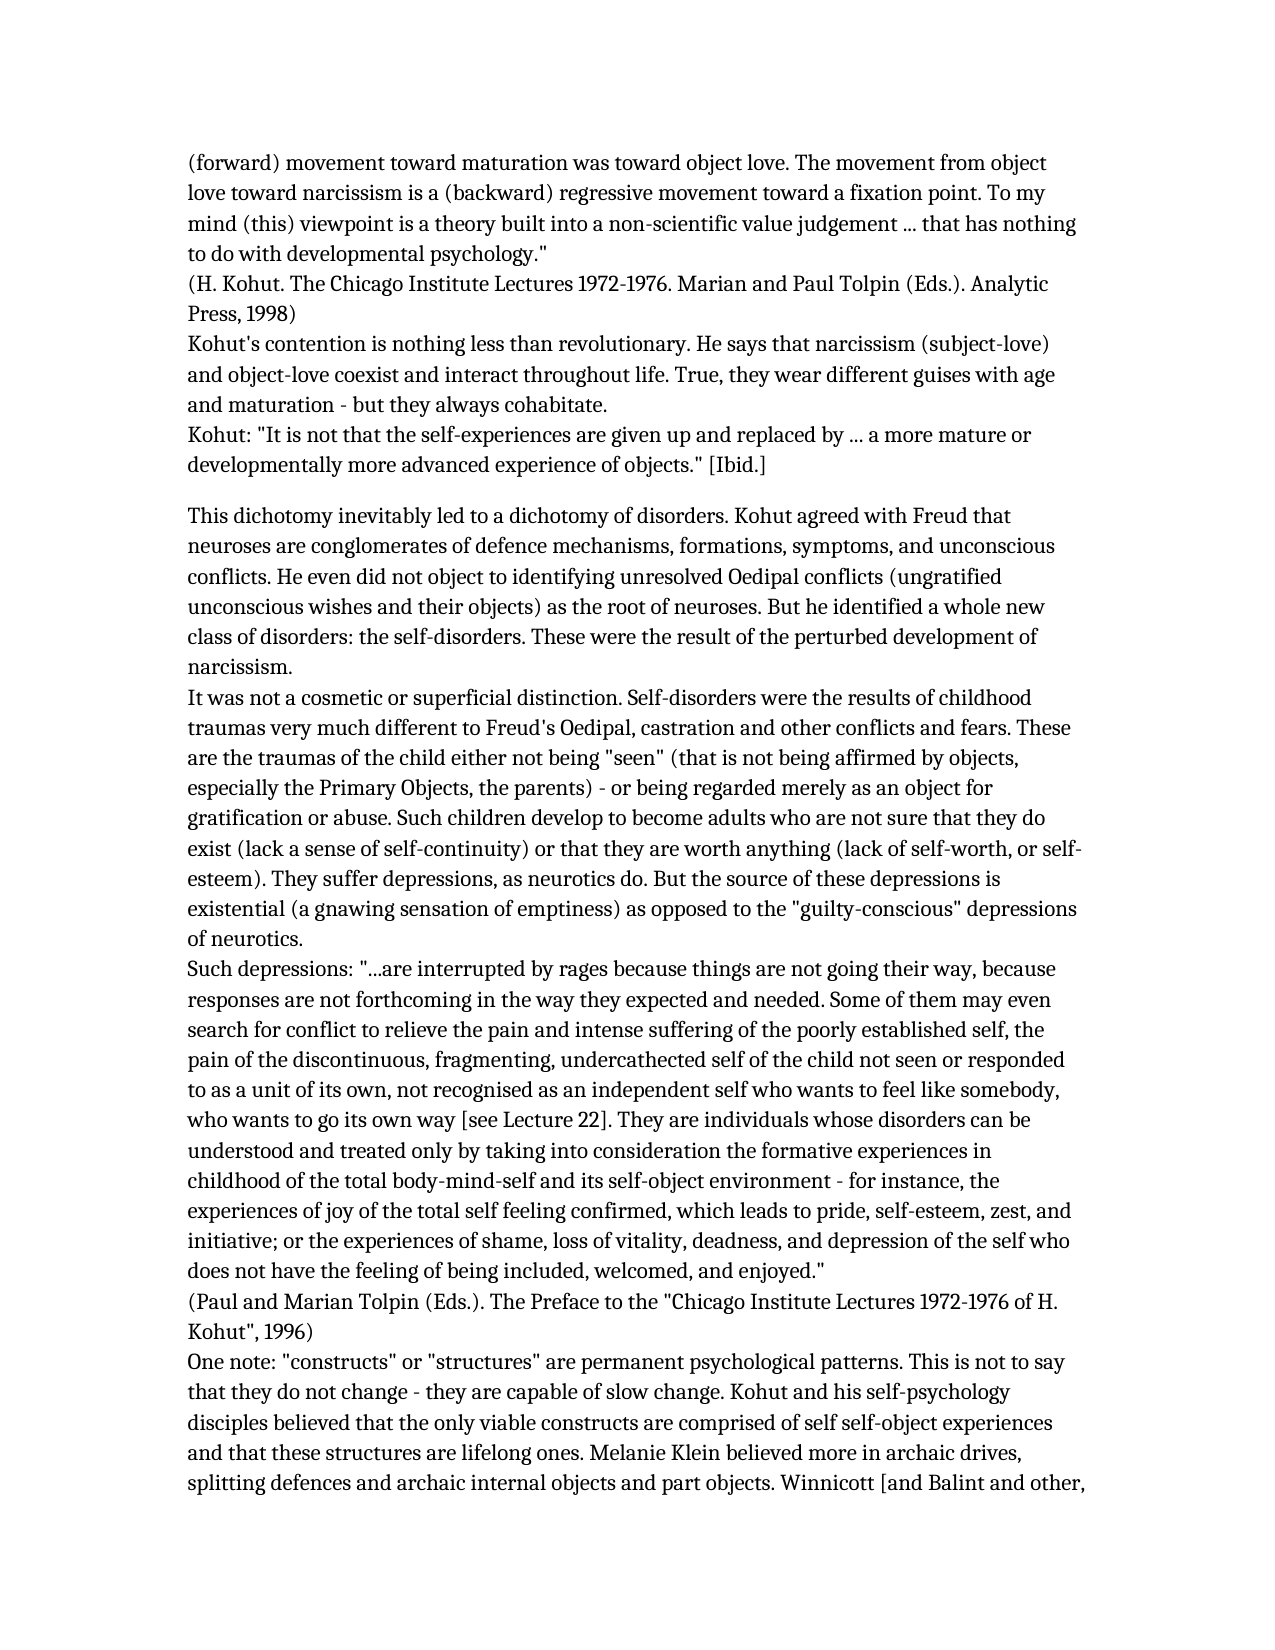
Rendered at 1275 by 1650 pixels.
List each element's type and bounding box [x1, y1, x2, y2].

text [187, 503, 1087, 1496]
text [187, 150, 1087, 478]
